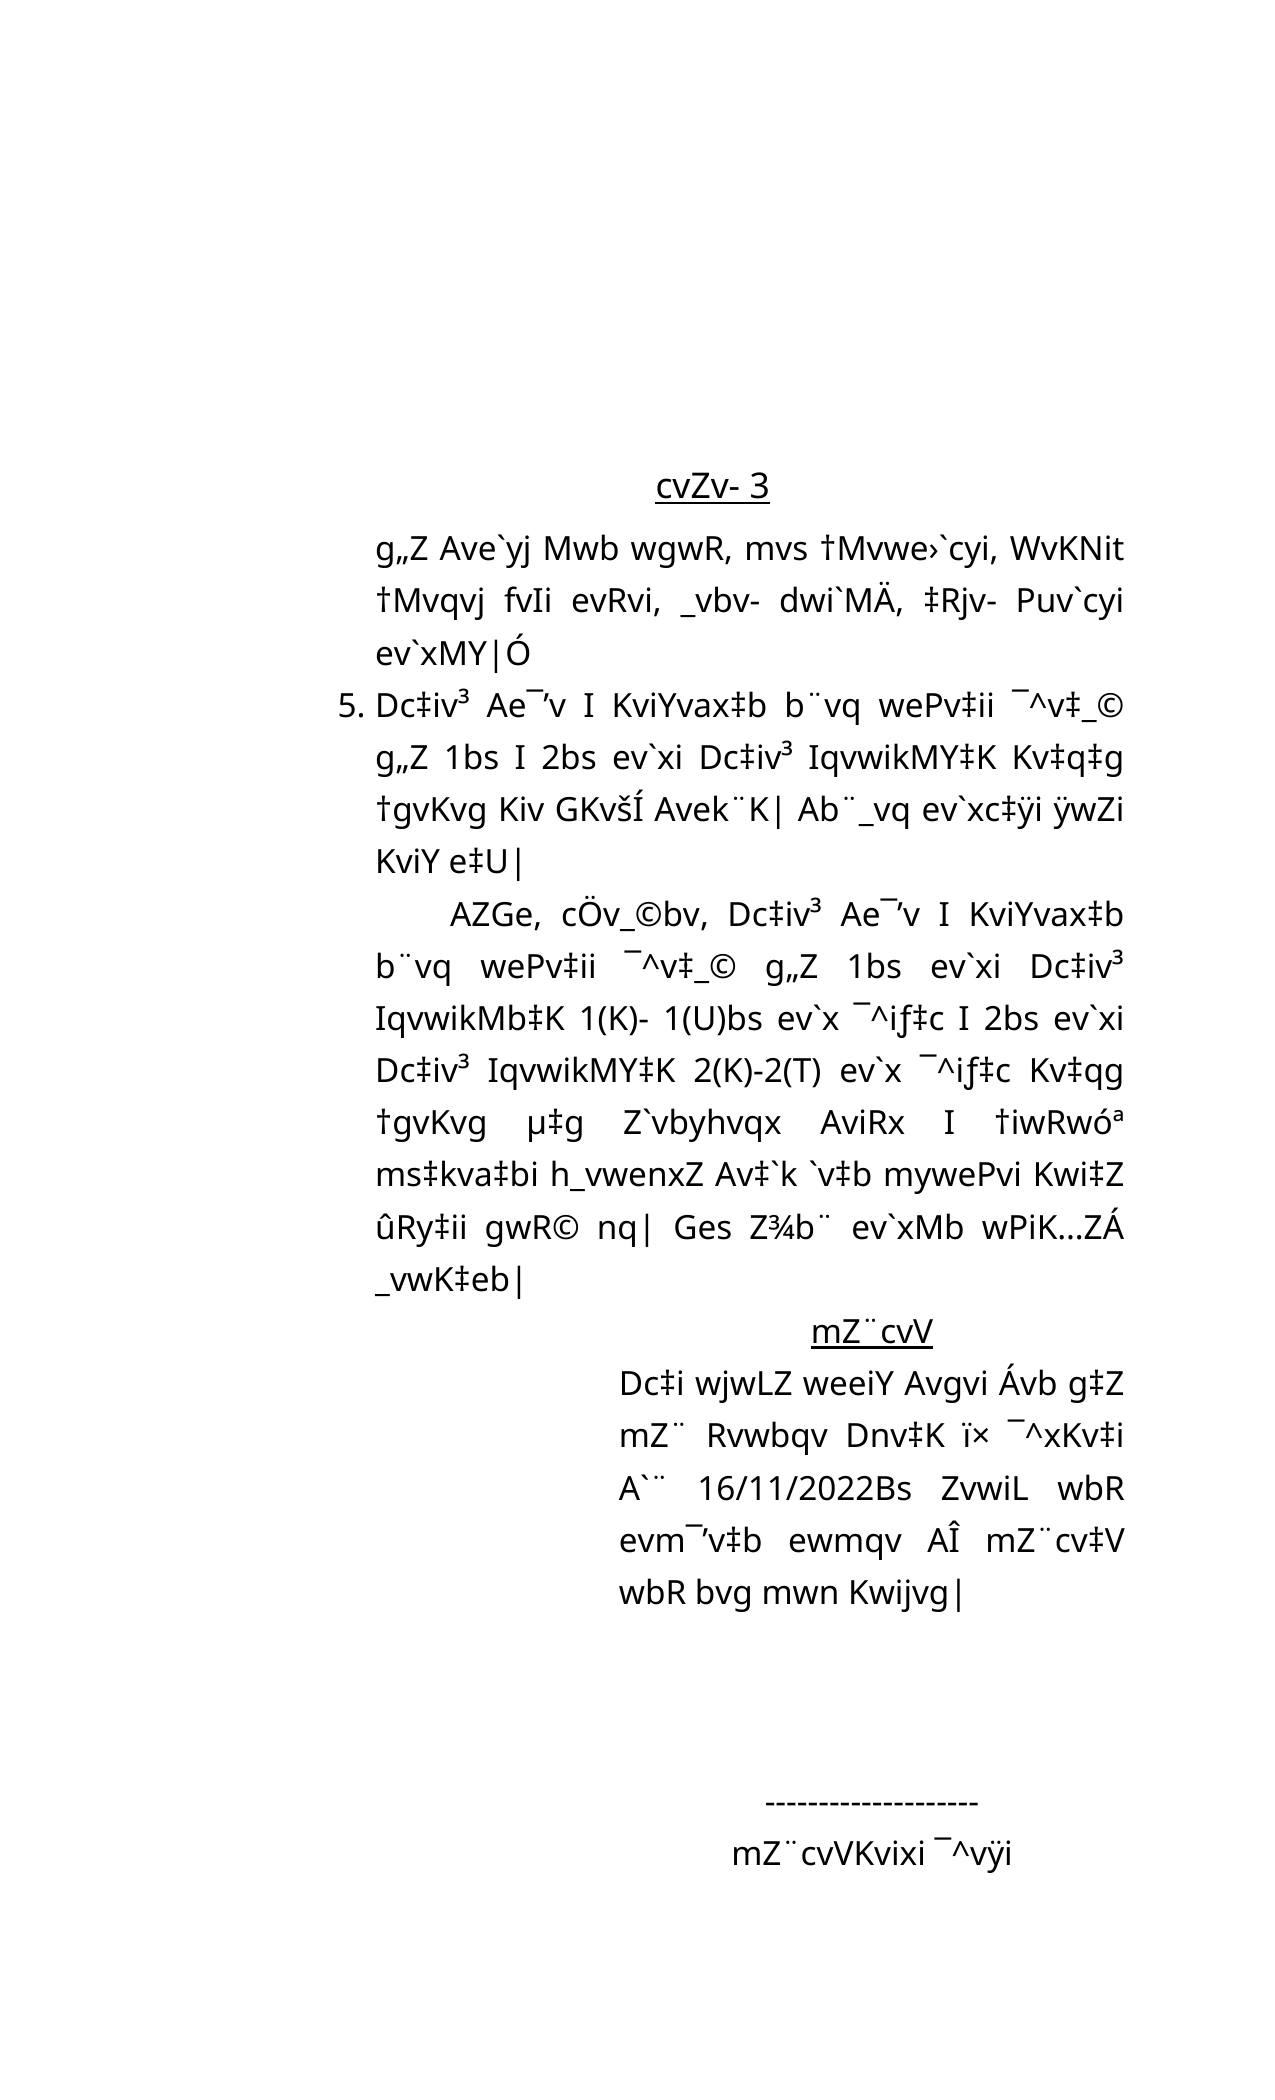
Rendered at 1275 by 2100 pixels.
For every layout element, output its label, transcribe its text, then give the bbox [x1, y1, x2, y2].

text Dc‡i wjwLZ weeiY Avgvi Ávb g‡Z mZ¨ Rvwbqv Dnv‡K ï× ¯^xKv‡i A`¨ 16/11/2022Bs ZvwiL wbR evm¯’v‡b ewmqv AÎ mZ¨cv‡V wbR bvg mwn Kwijvg| [619, 1360, 1125, 1614]
list Dc‡iv³ Ae¯’v I KviYvax‡b b¨vq wePv‡ii ¯^v‡_© g„Z 1bs I 2bs ev`xi Dc‡iv³ IqvwikMY‡K Kv‡q‡g †gvKvg Kiv GKvšÍ Avek¨K| Ab¨_vq ev`xc‡ÿi ÿwZi KviY e‡U| [337, 682, 1125, 883]
text mZ¨cvVKvixi ¯^vÿi [619, 1830, 1125, 1875]
text -------------------- [619, 1777, 1125, 1823]
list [337, 525, 1125, 675]
text AZGe, cÖv_©bv, Dc‡iv³ Ae¯’v I KviYvax‡b b¨vq wePv‡ii ¯^v‡_© g„Z 1bs ev`xi Dc‡iv³ IqvwikMb‡K 1(K)- 1(U)bs ev`x ¯^iƒ‡c I 2bs ev`xi Dc‡iv³ IqvwikMY‡K 2(K)-2(T) ev`x ¯^iƒ‡c Kv‡qg †gvKvg µ‡g Z`vbyhvqx AviRx I †iwRwóª ms‡kva‡bi h_vwenxZ Av‡`k `v‡b mywePvi Kwi‡Z ûRy‡ii gwR© nq| Ges Z¾b¨ ev`xMb wPiK…ZÁ _vwK‡eb| [375, 890, 1125, 1301]
text mZ¨cvV [619, 1308, 1125, 1353]
